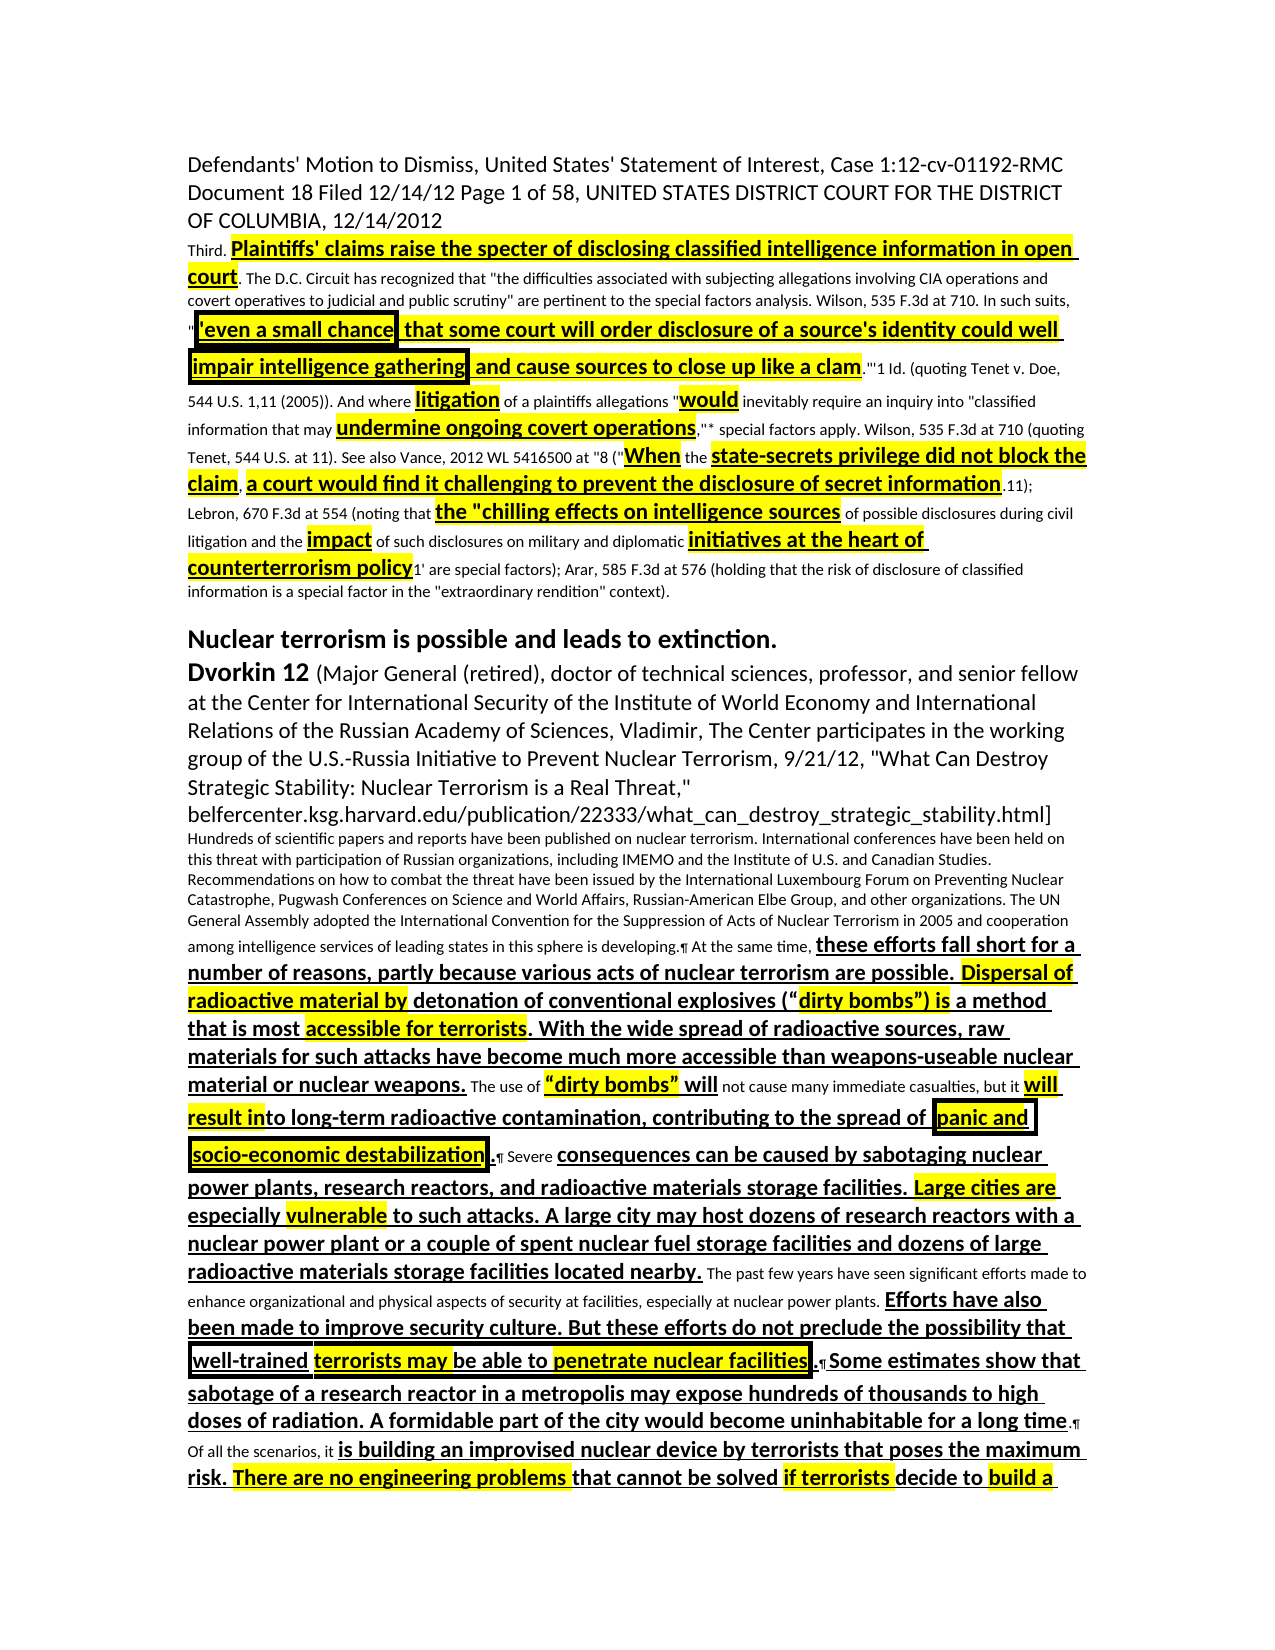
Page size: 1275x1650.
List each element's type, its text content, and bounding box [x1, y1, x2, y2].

text Third. Plaintiffs' claims raise the specter of disclosing classified intelligence information in open court. The D.C. Circuit has recognized that "the difficulties associated with subjecting allegations involving CIA operations and covert operatives to judicial and public scrutiny" are pertinent to the special factors analysis. Wilson, 535 F.3d at 710. In such suits, "'even a small chance that some court will order disclosure of a source's identity could well impair intelligence gathering and cause sources to close up like a clam."'1 Id. (quoting Tenet v. Doe, 544 U.S. 1,11 (2005)). And where litigation of a plaintiffs allegations "would inevitably require an inquiry into "classified information that may undermine ongoing covert operations,"* special factors apply. Wilson, 535 F.3d at 710 (quoting Tenet, 544 U.S. at 11). See also Vance, 2012 WL 5416500 at "8 ("When the state-secrets privilege did not block the claim, a court would find it challenging to prevent the disclosure of secret information.11); Lebron, 670 F.3d at 554 (noting that the "chilling effects on intelligence sources of possible disclosures during civil litigation and the impact of such disclosures on military and diplomatic initiatives at the heart of counterterrorism policy1' are special factors); Arar, 585 F.3d at 576 (holding that the risk of disclosure of classified information is a special factor in the "extraordinary rendition" context). [187, 234, 1087, 469]
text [187, 829, 1087, 1491]
text Dvorkin 12 (Major General (retired), doctor of technical sciences, professor, and senior fellow at the Center for International Security of the Institute of World Economy and International Relations of the Russian Academy of Sciences, Vladimir, The Center participates in the working group of the U.S.-Russia Initiative to Prevent Nuclear Terrorism, 9/21/12, "What Can Destroy Strategic Stability: Nuclear Terrorism is a Real Threat," belfercenter.ksg.harvard.edu/publication/22333/what_can_destroy_strategic_stability.html] [187, 656, 1087, 829]
subtitle Nuclear terrorism is possible and leads to extinction. [187, 622, 1087, 656]
text Defendants' Motion to Dismiss, United States' Statement of Interest, Case 1:12-cv-01192-RMC Document 18 Filed 12/14/12 Page 1 of 58, UNITED STATES DISTRICT COURT FOR THE DISTRICT OF COLUMBIA, 12/14/2012 [187, 150, 1087, 234]
text Third. Plaintiffs' claims raise the specter of disclosing classified intelligence information in open court. The D.C. Circuit has recognized that "the difficulties associated with subjecting allegations involving CIA operations and covert operatives to judicial and public scrutiny" are pertinent to the special factors analysis. Wilson, 535 F.3d at 710. In such suits, "'even a small chance that some court will order disclosure of a source's identity could well impair intelligence gathering and cause sources to close up like a clam."'1 Id. (quoting Tenet v. Doe, 544 U.S. 1,11 (2005)). And where litigation of a plaintiffs allegations "would inevitably require an inquiry into "classified information that may undermine ongoing covert operations,"* special factors apply. Wilson, 535 F.3d at 710 (quoting Tenet, 544 U.S. at 11). See also Vance, 2012 WL 5416500 at "8 ("When the state-secrets privilege did not block the claim, a court would find it challenging to prevent the disclosure of secret information.11); Lebron, 670 F.3d at 554 (noting that the "chilling effects on intelligence sources of possible disclosures during civil litigation and the impact of such disclosures on military and diplomatic initiatives at the heart of counterterrorism policy1' are special factors); Arar, 585 F.3d at 576 (holding that the risk of disclosure of classified information is a special factor in the "extraordinary rendition" context). [187, 378, 1087, 602]
